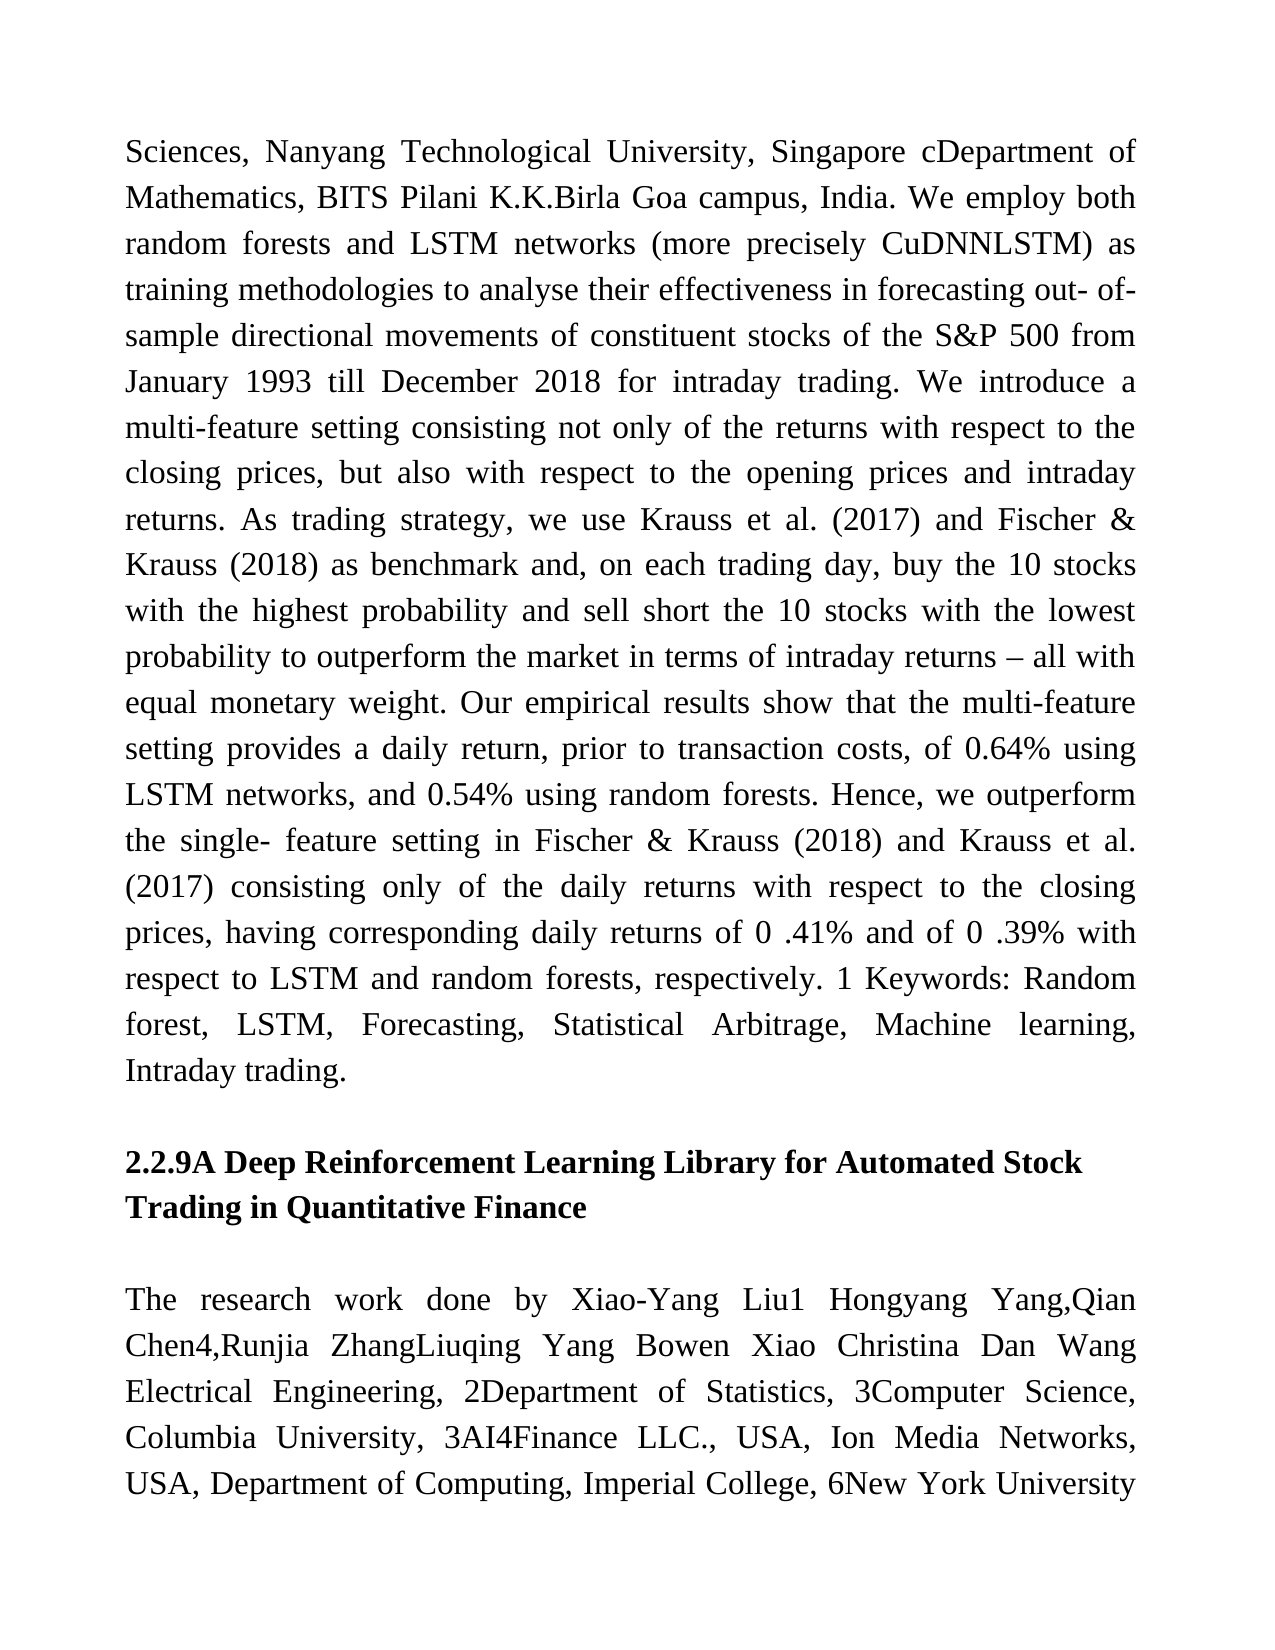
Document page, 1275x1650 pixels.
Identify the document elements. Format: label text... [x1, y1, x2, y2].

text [125, 1280, 1137, 1502]
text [125, 131, 1137, 1088]
text 2.2.9A Deep Reinforcement Learning Library for Automated Stock Trading in Quantitative Finance [125, 1142, 1137, 1226]
